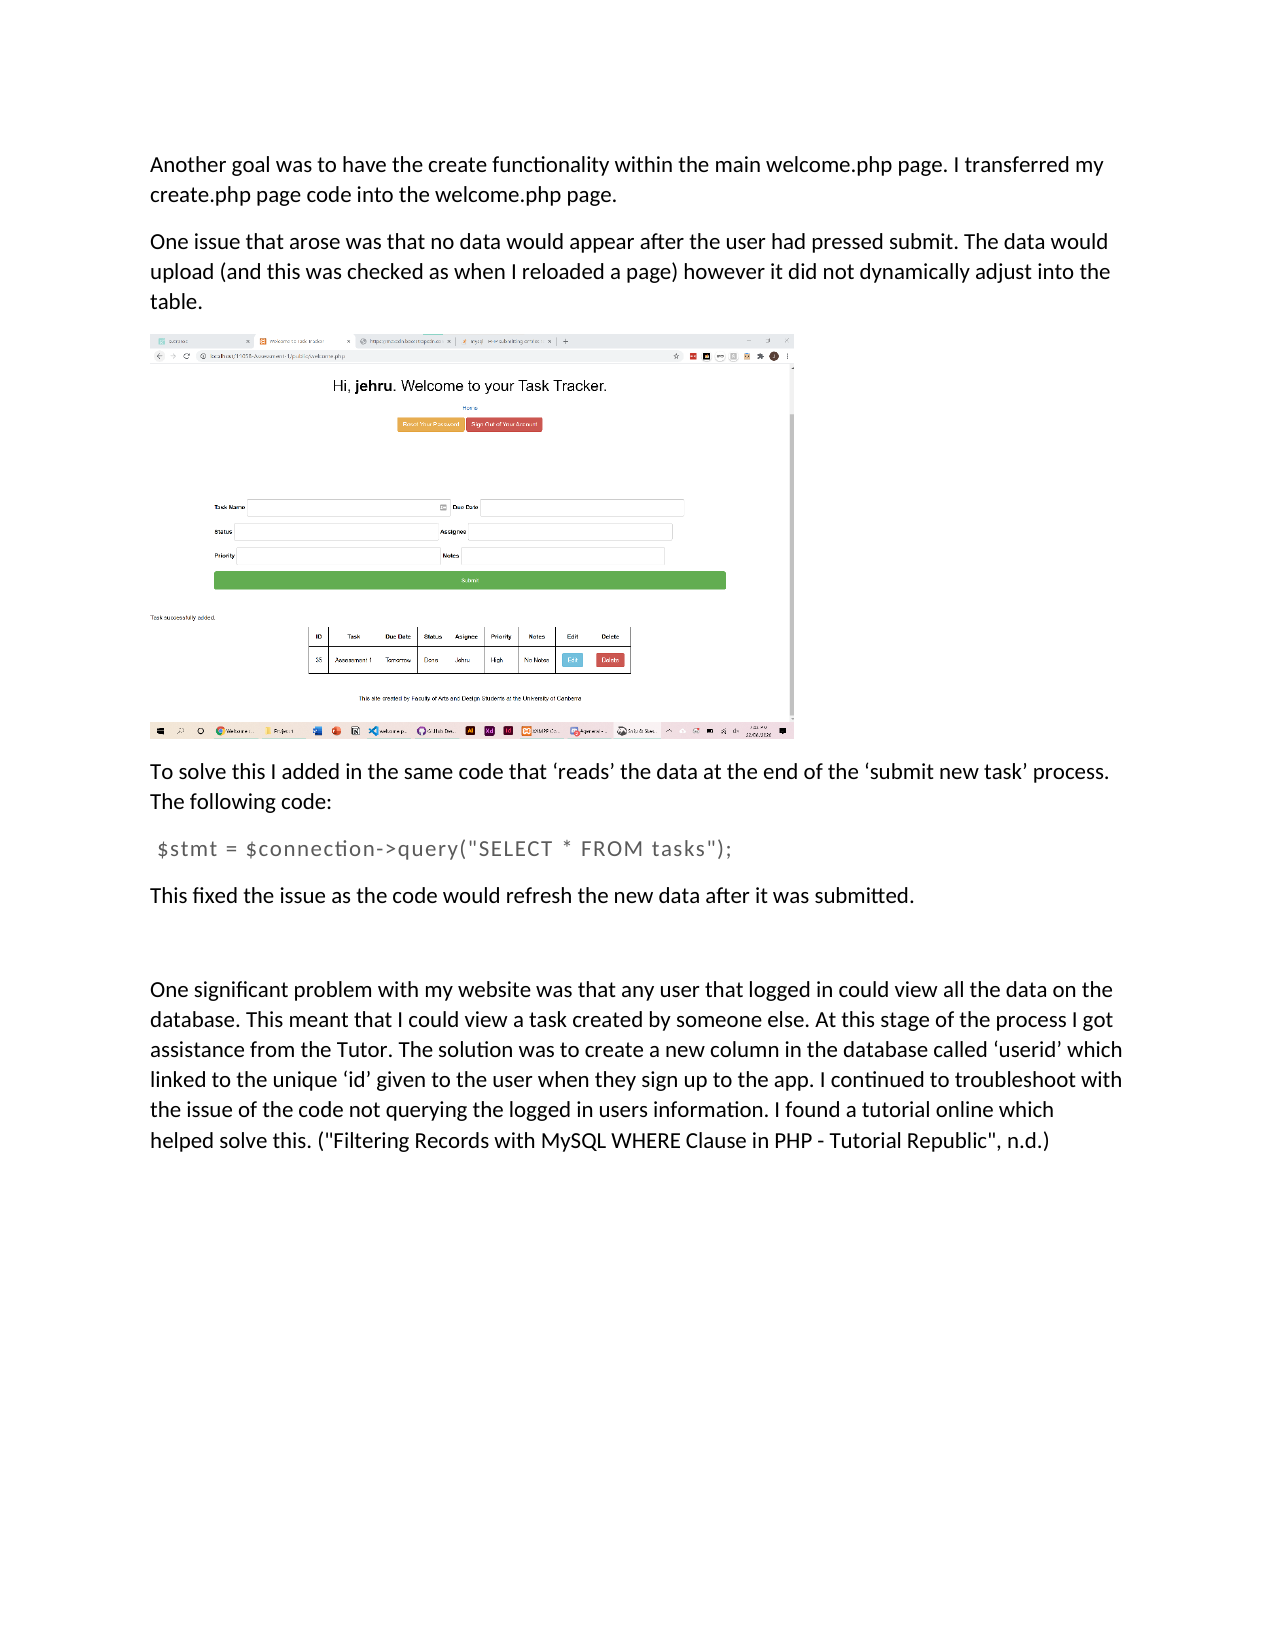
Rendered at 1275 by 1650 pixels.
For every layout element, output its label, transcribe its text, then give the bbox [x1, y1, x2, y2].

text Another goal was to have the create functionality within the main welcome.php page. I transferred my create.php page code into the welcome.php page. [150, 150, 1125, 208]
subtitle $stmt = $connection->query("SELECT * FROM tasks"); [150, 834, 1125, 862]
text To solve this I added in the same code that ‘reads’ the data at the end of the ‘submit new task’ process. The following code: [150, 757, 1125, 815]
text This fixed the issue as the code would refresh the new data after it was submitted. [150, 881, 1125, 909]
picture [150, 334, 794, 739]
text One significant problem with my website was that any user that logged in could view all the data on the database. This meant that I could view a task created by someone else. At this stage of the process I got assistance from the Tutor. The solution was to create a new column in the database called ‘userid’ which linked to the unique ‘id’ given to the user when they sign up to the app. I continued to troubleshoot with the issue of the code not querying the logged in users information. I found a tutorial online which helped solve this. ("Filtering Records with MySQL WHERE Clause in PHP - Tutorial Republic", n.d.) [150, 975, 1125, 1154]
text One issue that arose was that no data would appear after the user had pressed submit. The data would upload (and this was checked as when I reloaded a page) however it did not dynamically adjust into the table. [150, 227, 1125, 316]
